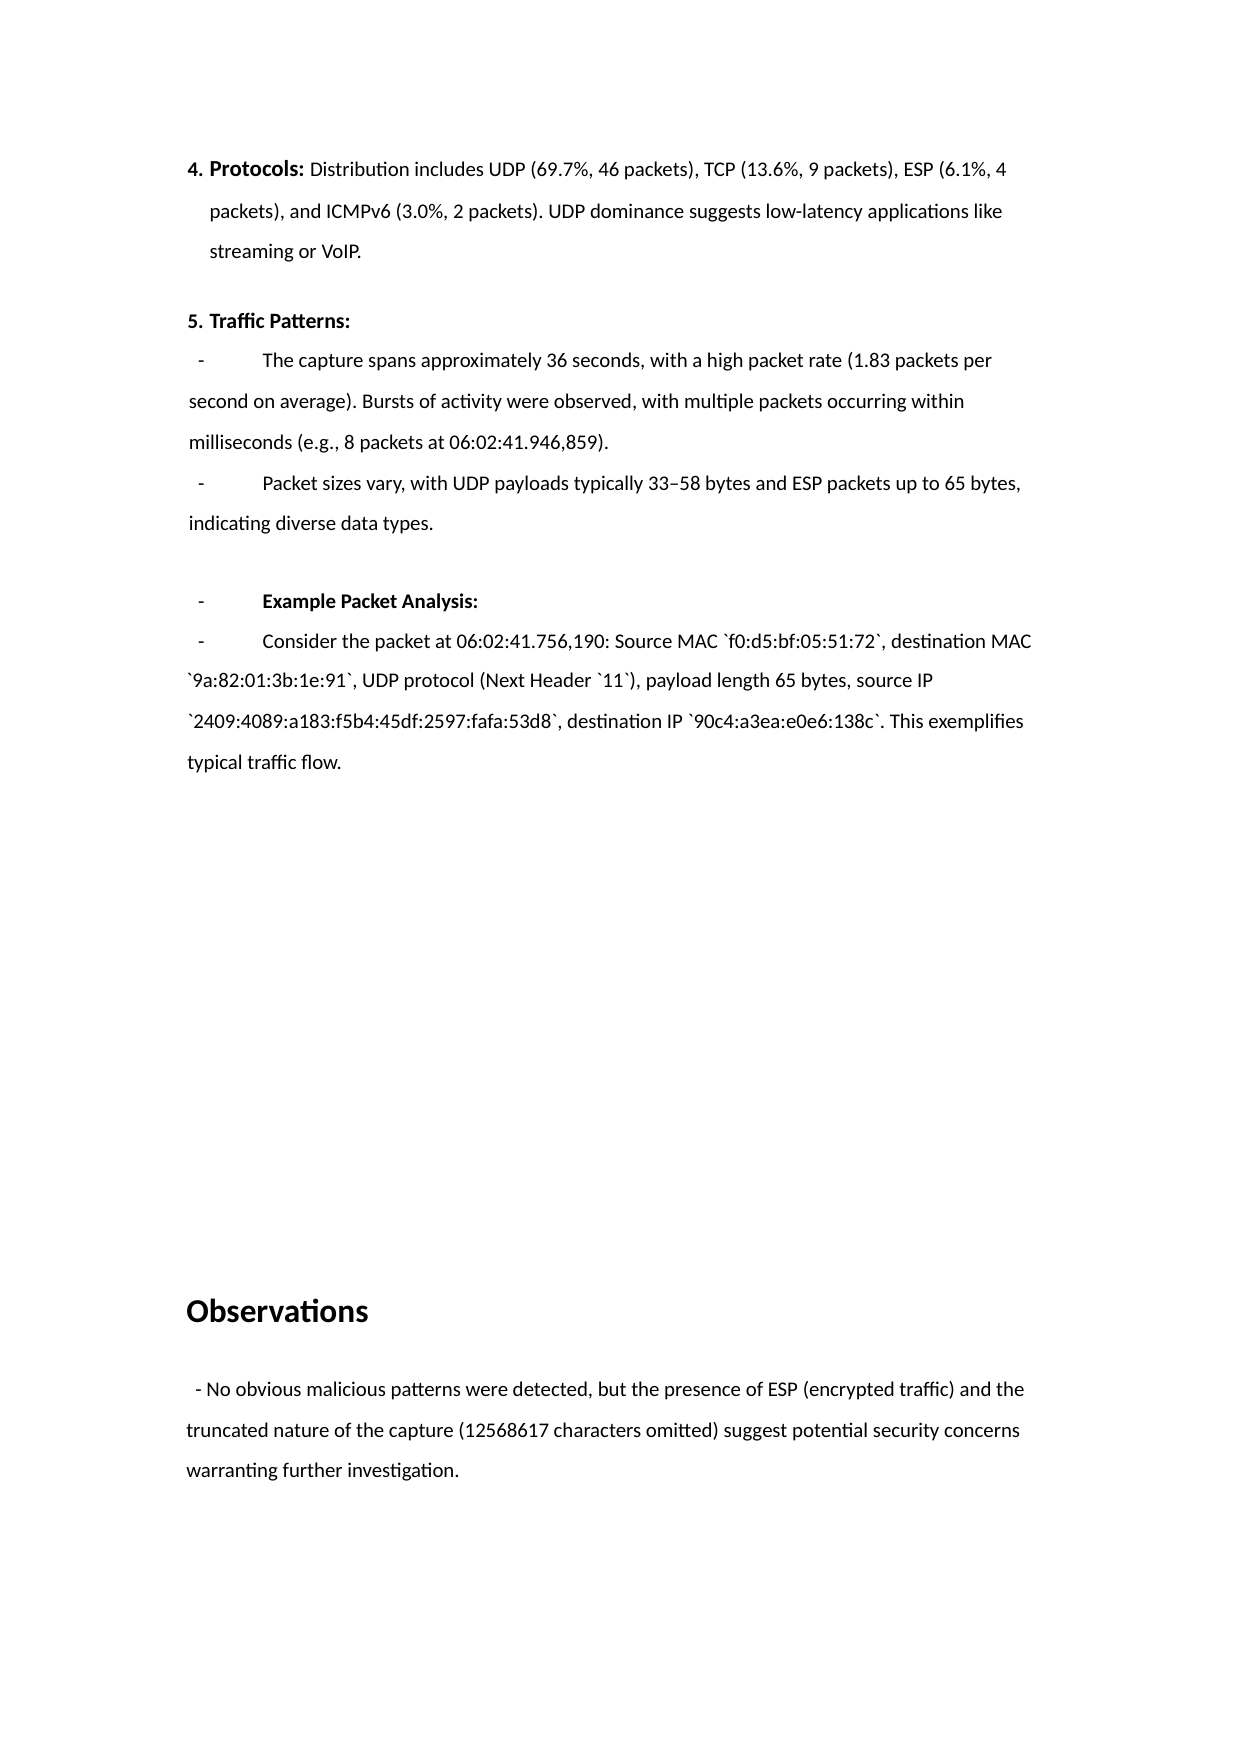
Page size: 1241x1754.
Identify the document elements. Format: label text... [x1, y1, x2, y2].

list Traffic Patterns: [187, 307, 1058, 334]
list The capture spans approximately 36 seconds, with a high packet rate (1.83 packets per second on average). Bursts of activity were observed, with multiple packets occurring within milliseconds (e.g., 8 packets at 06:02:41.946,859). [188, 348, 1054, 454]
text - No obvious malicious patterns were detected, but the presence of ESP (encrypted traffic) and the truncated nature of the capture (12568617 characters omitted) suggest potential security concerns warranting further investigation. [186, 1376, 1054, 1483]
subtitle Observations [186, 1290, 1050, 1331]
list Example Packet Analysis: [188, 588, 1054, 614]
text `9a:82:01:3b:1e:91`, UDP protocol (Next Header `11`), payload length 65 bytes, source IP `2409:4089:a183:f5b4:45df:2597:fafa:53d8`, destination IP `90c4:a3ea:e0e6:138c`. This exemplifies typical traffic flow. [186, 668, 1054, 774]
list Protocols: Distribution includes UDP (69.7%, 46 packets), TCP (13.6%, 9 packets), ESP (6.1%, 4 packets), and ICMPv6 (3.0%, 2 packets). UDP dominance suggests low-latency applications like streaming or VoIP. [187, 154, 1058, 264]
list Packet sizes vary, with UDP payloads typically 33–58 bytes and ESP packets up to 65 bytes, indicating diverse data types. [188, 470, 1054, 536]
list Consider the packet at 06:02:41.756,190: Source MAC `f0:d5:bf:05:51:72`, destination MAC [188, 628, 1054, 653]
